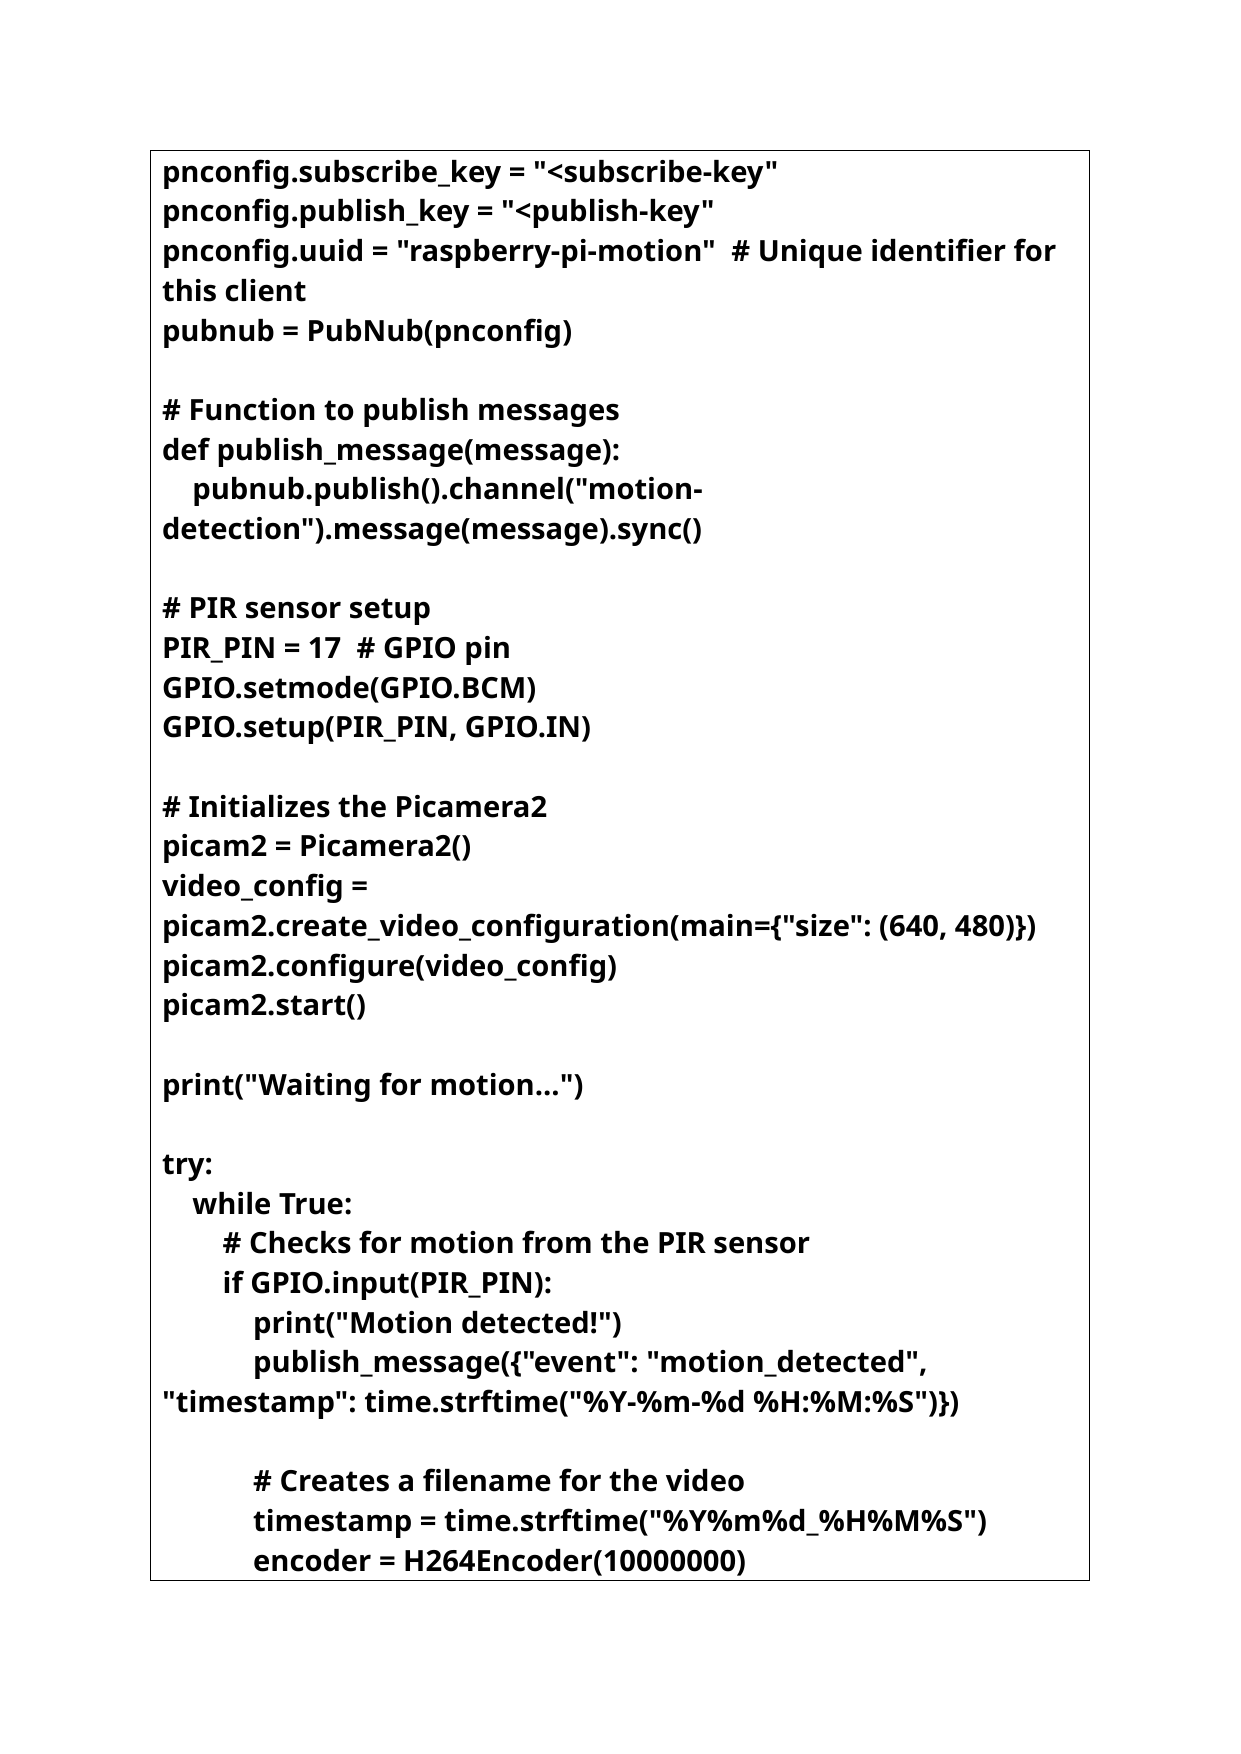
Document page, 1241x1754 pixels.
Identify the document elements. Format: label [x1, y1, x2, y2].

table_header [151, 151, 1089, 1580]
